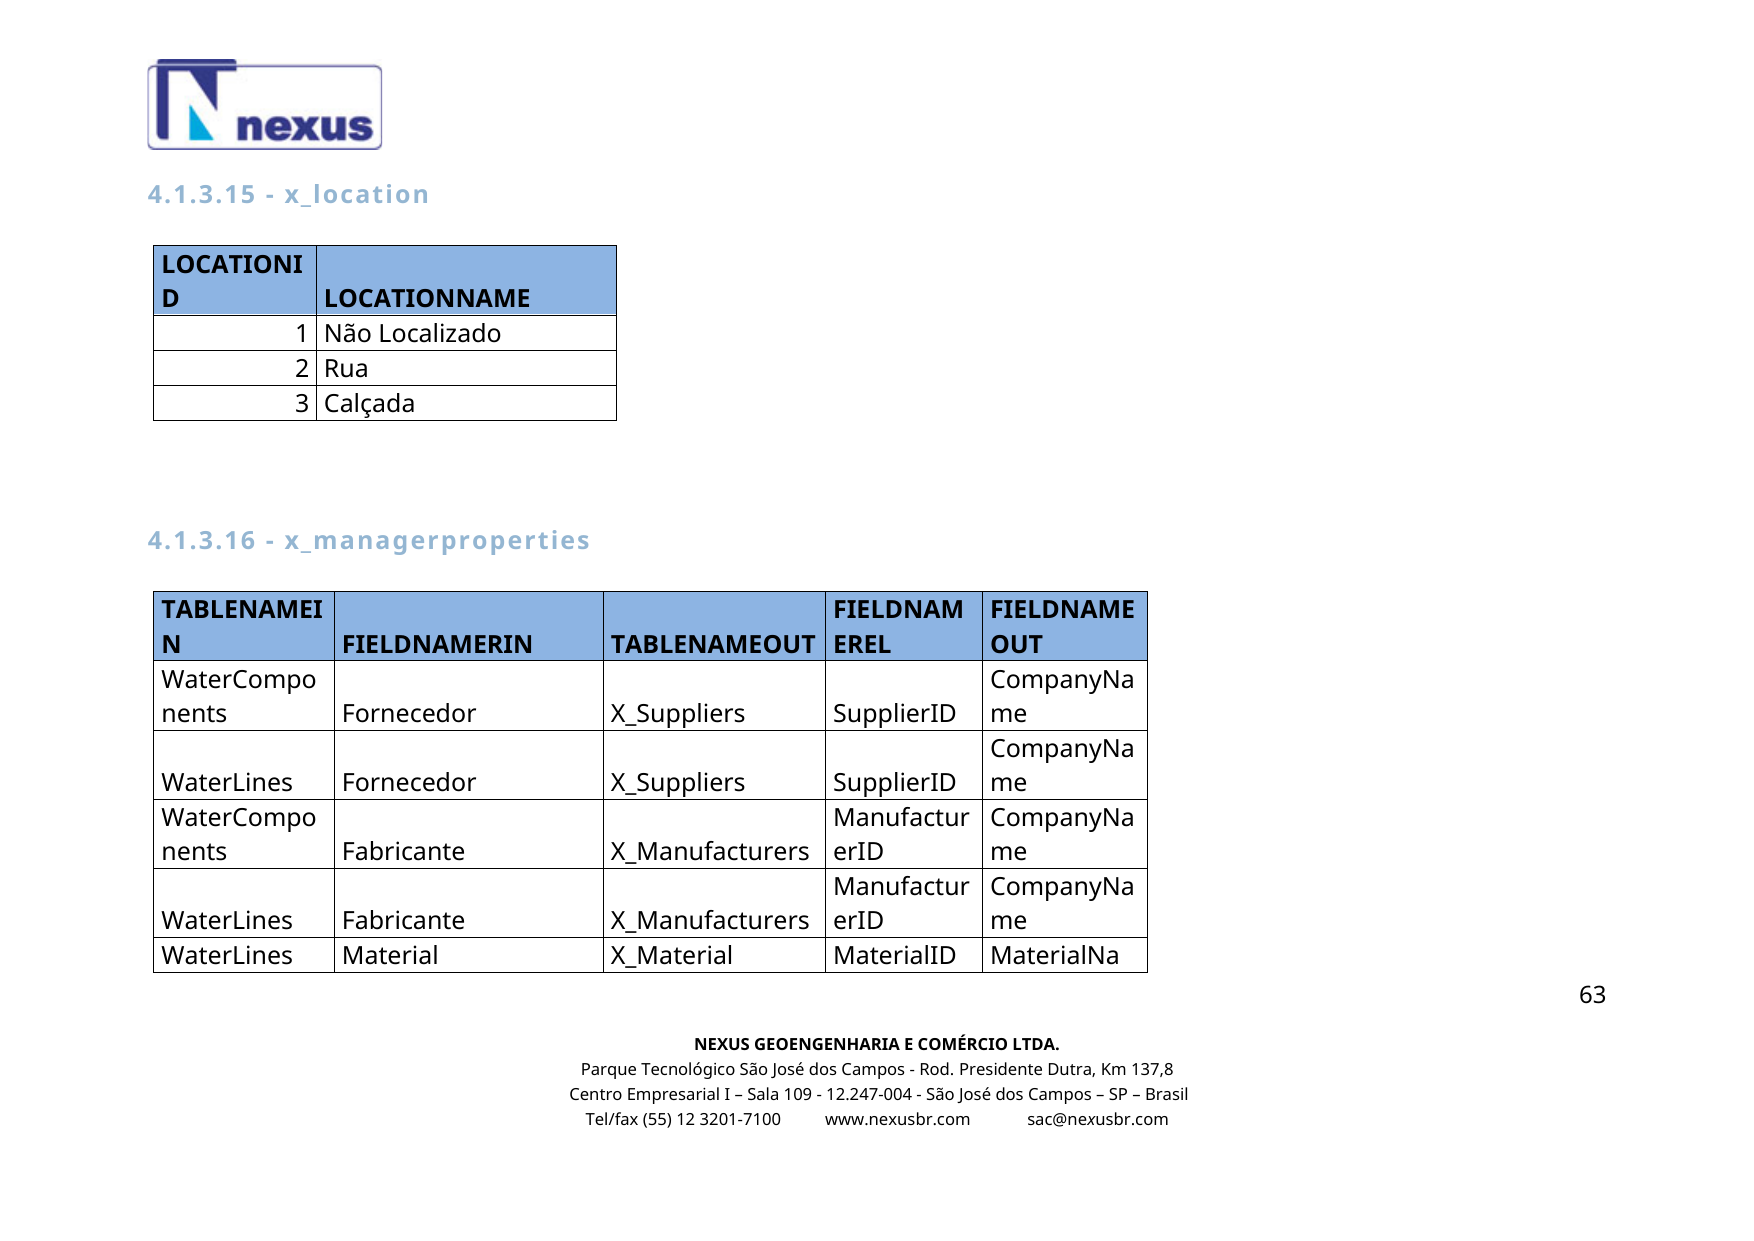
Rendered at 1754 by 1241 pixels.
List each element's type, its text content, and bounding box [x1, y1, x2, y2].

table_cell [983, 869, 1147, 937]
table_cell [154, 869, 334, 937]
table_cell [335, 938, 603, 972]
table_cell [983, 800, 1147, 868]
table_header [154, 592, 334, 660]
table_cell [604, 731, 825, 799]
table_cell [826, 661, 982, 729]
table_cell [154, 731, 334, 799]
picture [147, 59, 383, 150]
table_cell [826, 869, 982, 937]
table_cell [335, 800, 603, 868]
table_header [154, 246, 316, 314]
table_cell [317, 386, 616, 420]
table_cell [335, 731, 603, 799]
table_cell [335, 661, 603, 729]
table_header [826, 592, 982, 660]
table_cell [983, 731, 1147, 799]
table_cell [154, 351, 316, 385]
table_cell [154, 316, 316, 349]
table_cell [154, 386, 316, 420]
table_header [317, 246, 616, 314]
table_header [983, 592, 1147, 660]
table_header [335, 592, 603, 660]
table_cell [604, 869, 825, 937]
title 4.1.3.15 - x_location [148, 177, 1606, 211]
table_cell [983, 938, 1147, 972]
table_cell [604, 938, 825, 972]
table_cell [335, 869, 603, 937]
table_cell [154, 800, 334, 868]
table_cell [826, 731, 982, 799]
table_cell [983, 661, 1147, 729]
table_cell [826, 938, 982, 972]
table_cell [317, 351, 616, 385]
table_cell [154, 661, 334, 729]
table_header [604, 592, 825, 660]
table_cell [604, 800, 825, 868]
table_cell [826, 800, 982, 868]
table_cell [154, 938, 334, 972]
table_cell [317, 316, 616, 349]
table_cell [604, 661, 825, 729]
title 4.1.3.16 - x_managerproperties [148, 523, 1606, 557]
